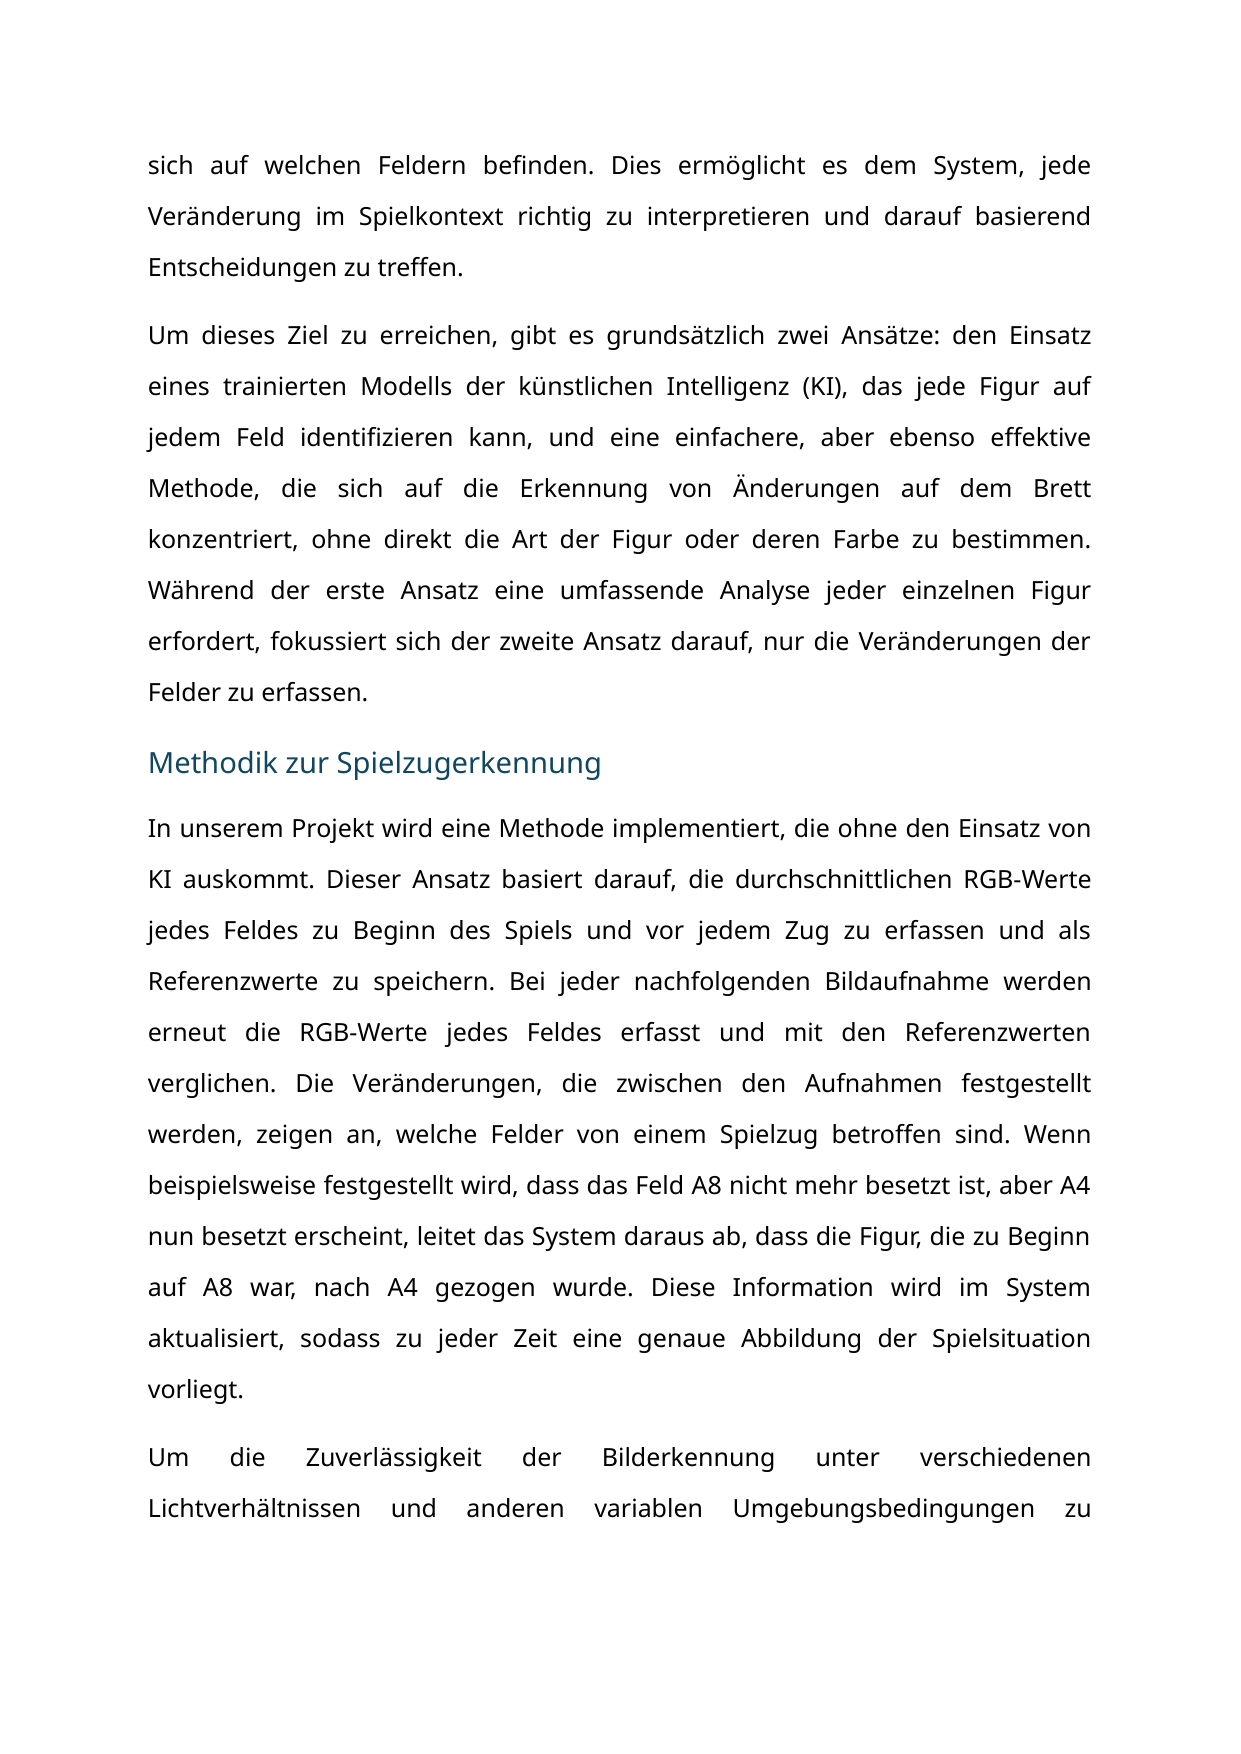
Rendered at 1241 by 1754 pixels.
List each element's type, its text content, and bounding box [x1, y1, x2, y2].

text Um dieses Ziel zu erreichen, gibt es grundsätzlich zwei Ansätze: den Einsatz eines trainierten Modells der künstlichen Intelligenz (KI), das jede Figur auf jedem Feld identifizieren kann, und eine einfachere, aber ebenso effektive Methode, die sich auf die Erkennung von Änderungen auf dem Brett konzentriert, ohne direkt die Art der Figur oder deren Farbe zu bestimmen. Während der erste Ansatz eine umfassende Analyse jeder einzelnen Figur erfordert, fokussiert sich der zweite Ansatz darauf, nur die Veränderungen der Felder zu erfassen. [148, 317, 1092, 709]
text In unserem Projekt wird eine Methode implementiert, die ohne den Einsatz von KI auskommt. Dieser Ansatz basiert darauf, die durchschnittlichen RGB-Werte jedes Feldes zu Beginn des Spiels und vor jedem Zug zu erfassen und als Referenzwerte zu speichern. Bei jeder nachfolgenden Bildaufnahme werden erneut die RGB-Werte jedes Feldes erfasst und mit den Referenzwerten verglichen. Die Veränderungen, die zwischen den Aufnahmen festgestellt werden, zeigen an, welche Felder von einem Spielzug betroffen sind. Wenn beispielsweise festgestellt wird, dass das Feld A8 nicht mehr besetzt ist, aber A4 nun besetzt erscheint, leitet das System daraus ab, dass die Figur, die zu Beginn auf A8 war, nach A4 gezogen wurde. Diese Information wird im System aktualisiert, sodass zu jeder Zeit eine genaue Abbildung der Spielsituation vorliegt. [148, 810, 1092, 1406]
subtitle Methodik zur Spielzugerkennung [148, 742, 1092, 782]
